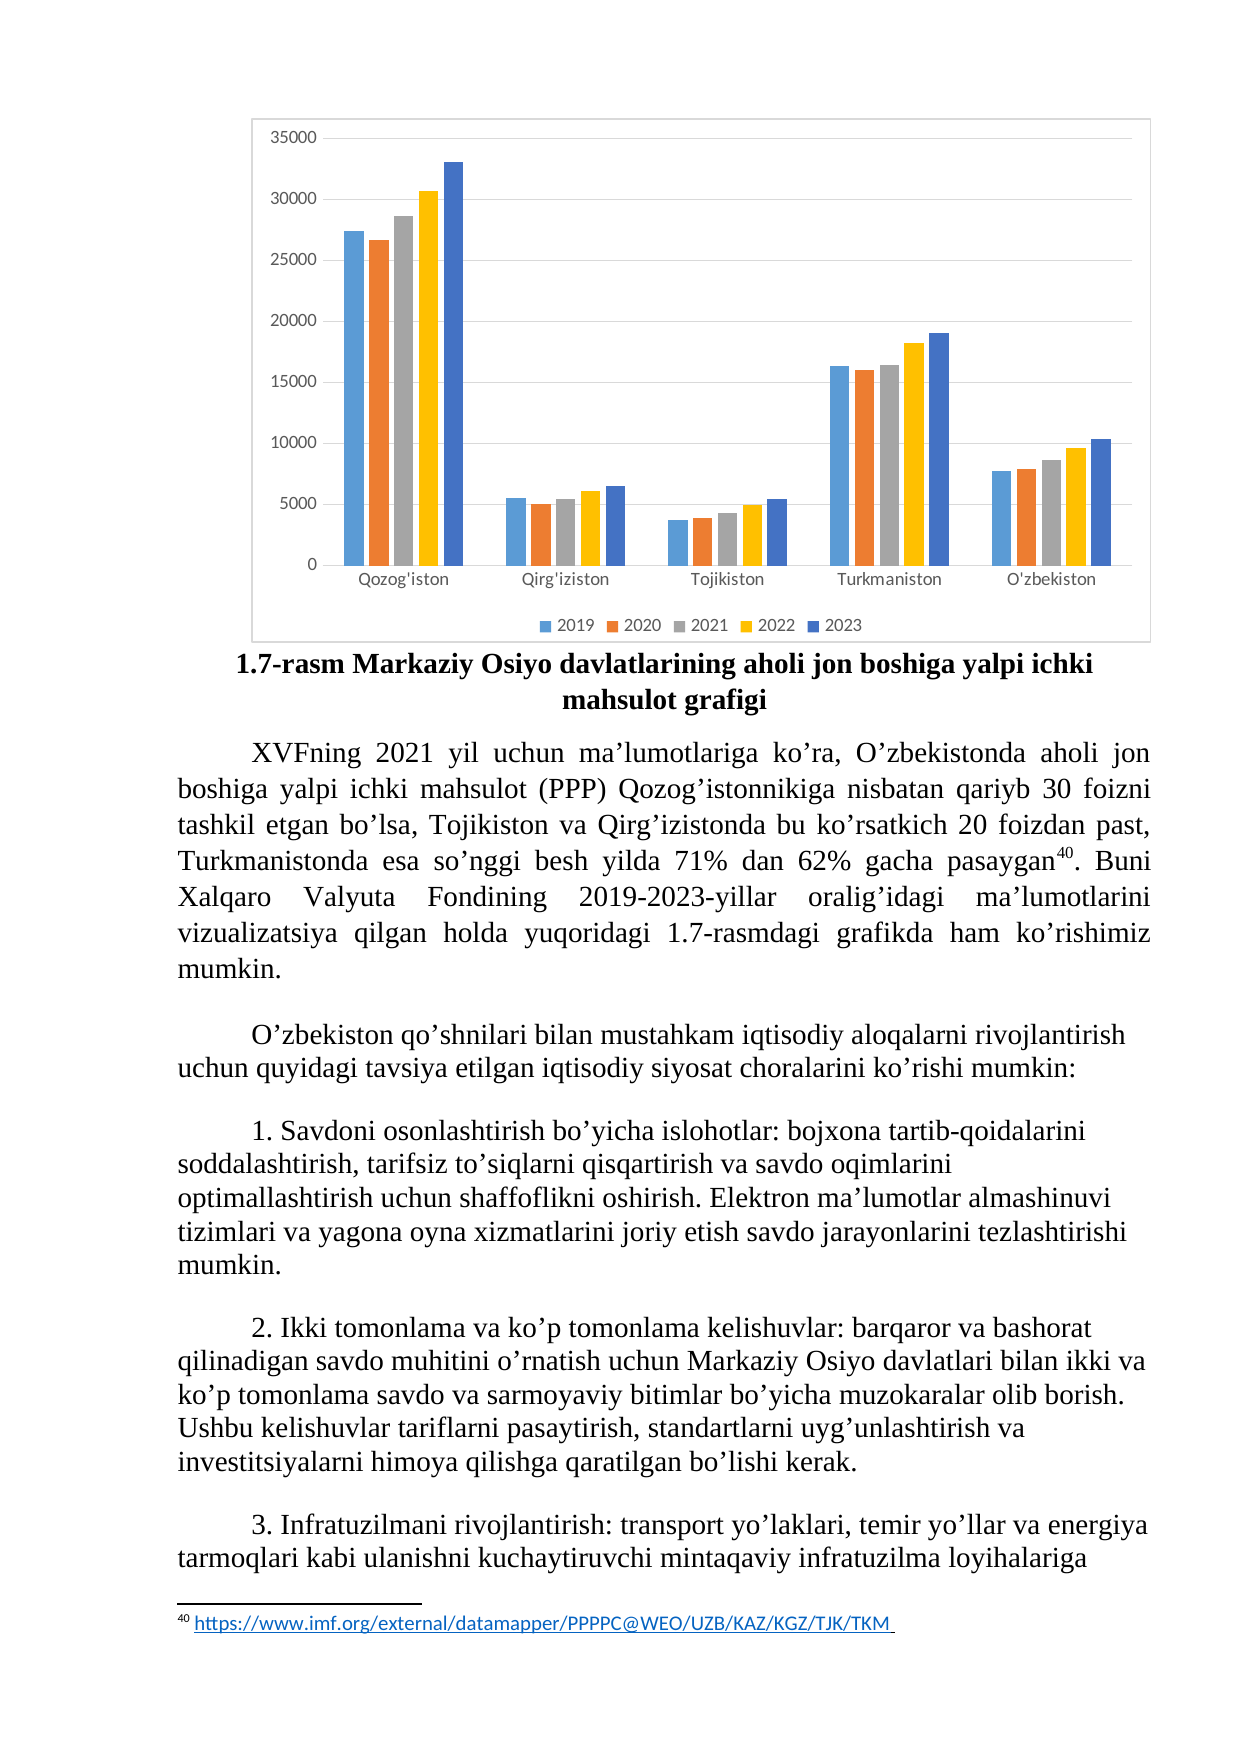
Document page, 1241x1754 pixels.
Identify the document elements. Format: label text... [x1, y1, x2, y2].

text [177, 1507, 1152, 1574]
text 1. Savdoni osonlashtirish bo’yicha islohotlar: bojxona tartib-qoidalarini soddalashtirish, tarifsiz to’siqlarni qisqartirish va savdo oqimlarini optimallashtirish uchun shaffoflikni oshirish. Elektron ma’lumotlar almashinuvi tizimlari va yagona oyna xizmatlarini joriy etish savdo jarayonlarini tezlashtirishi mumkin. [177, 1113, 1152, 1281]
text O’zbekiston qo’shnilari bilan mustahkam iqtisodiy aloqalarni rivojlantirish uchun quyidagi tavsiya etilgan iqtisodiy siyosat choralarini ko’rishi mumkin: [177, 1017, 1152, 1084]
text 1.7-rasm Markaziy Osiyo davlatlarining aholi jon boshiga yalpi ichki mahsulot grafigi [177, 118, 1152, 715]
text XVFning 2021 yil uchun maʼlumotlariga ko’ra, O’zbekistonda aholi jon boshiga yalpi ichki mahsulot (PPP) Qozog’istonnikiga nisbatan qariyb 30 foizni tashkil etgan bo’lsa, Tojikiston va Qirg’izistonda bu ko’rsatkich 20 foizdan past, Turkmanistonda esa so’nggi besh yilda 71% dan 62% gacha pasaygan. Buni Xalqaro Valyuta Fondining 2019-2023-yillar oralig’idagi ma’lumotlarini vizualizatsiya qilgan holda yuqoridagi 1.7-rasmdagi grafikda ham ko’rishimiz mumkin. [177, 735, 1152, 985]
text 2. Ikki tomonlama va ko’p tomonlama kelishuvlar: barqaror va bashorat qilinadigan savdo muhitini o’rnatish uchun Markaziy Osiyo davlatlari bilan ikki va ko’p tomonlama savdo va sarmoyaviy bitimlar bo’yicha muzokaralar olib borish. Ushbu kelishuvlar tariflarni pasaytirish, standartlarni uyg’unlashtirish va investitsiyalarni himoya qilishga qaratilgan bo’lishi kerak. [177, 1310, 1152, 1478]
